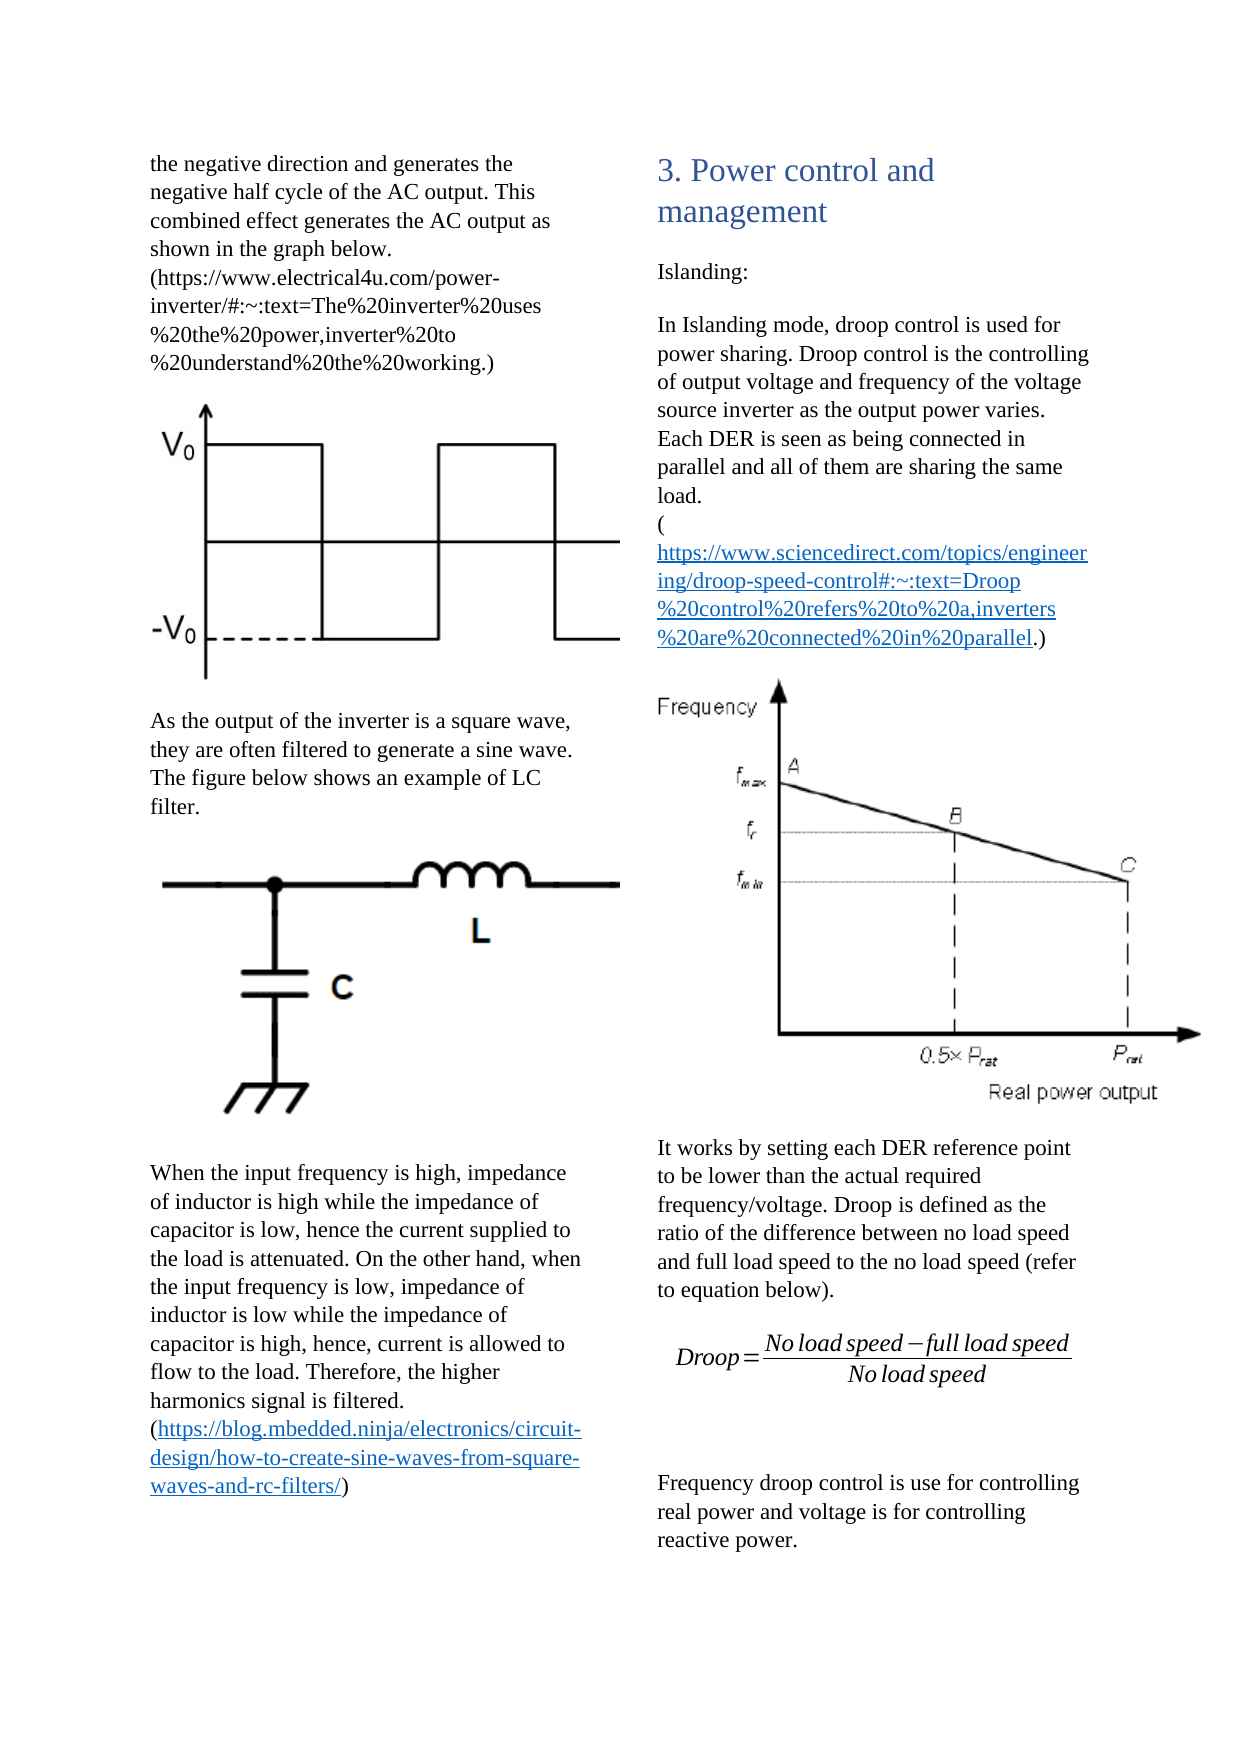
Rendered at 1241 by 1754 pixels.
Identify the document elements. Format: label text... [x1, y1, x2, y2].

text In Islanding mode, droop control is used for power sharing. Droop control is the controlling of output voltage and frequency of the voltage source inverter as the output power varies. Each DER is seen as being connected in parallel and all of them are sharing the same load. (https://www.sciencedirect.com/topics/engineering/droop-speed-control#:~:text=Droop%20control%20refers%20to%20a,inverters%20are%20connected%20in%20parallel.) [657, 311, 1090, 650]
text Frequency droop control is use for controlling real power and voltage is for controlling reactive power. [657, 1469, 1090, 1552]
subtitle 3. Power control and management [657, 150, 1090, 230]
picture [150, 846, 620, 1133]
text It works by setting each DER reference point to be lower than the actual required frequency/voltage. Droop is defined as the ratio of the difference between no load speed and full load speed to the no load speed (refer to equation below). [657, 1134, 1090, 1303]
picture [150, 402, 620, 681]
text When the input frequency is high, impedance of inductor is high while the impedance of capacitor is low, hence the current supplied to the load is attenuated. On the other hand, when the input frequency is low, impedance of inductor is low while the impedance of capacitor is high, hence, current is allowed to flow to the load. Therefore, the higher harmonics signal is filtered. (https://blog.mbedded.ninja/electronics/circuit-design/how-to-create-sine-waves-from-square-waves-and-rc-filters/) [150, 1159, 583, 1498]
text As the output of the inverter is a square wave, they are often filtered to generate a sine wave. The figure below shows an example of LC filter. [150, 707, 583, 819]
picture [657, 677, 1201, 1107]
text Islanding: [657, 258, 1090, 284]
